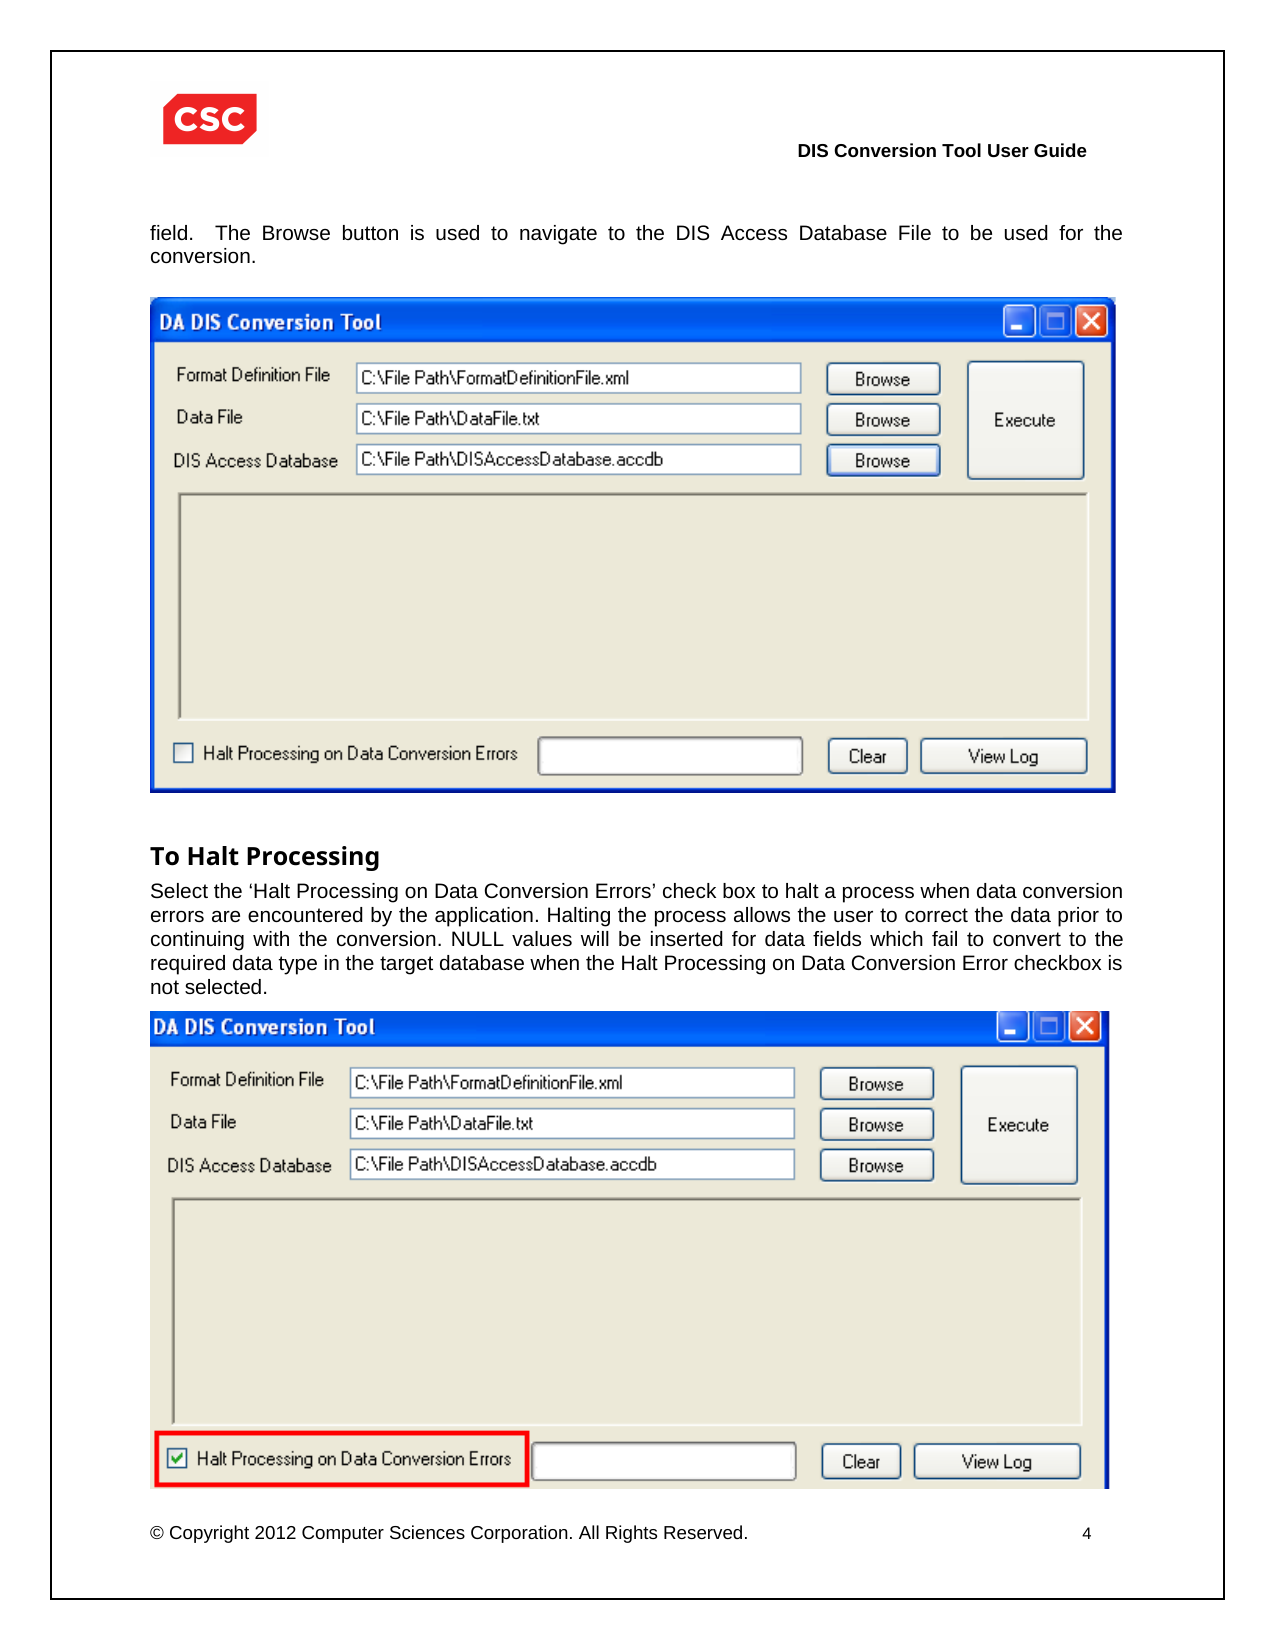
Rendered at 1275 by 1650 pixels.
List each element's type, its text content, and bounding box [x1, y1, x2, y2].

subtitle To Halt Processing [150, 839, 1125, 873]
picture [150, 1011, 1111, 1489]
text Select the ‘Halt Processing on Data Conversion Errors’ check box to halt a process when data conversion errors are encountered by the application. Halting the process allows the user to correct the data prior to continuing with the conversion. NULL values will be inserted for data fields which fail to convert to the required data type in the target database when the Halt Processing on Data Conversion Error checkbox is not selected. [150, 879, 1125, 999]
picture [150, 81, 269, 157]
picture [150, 297, 1116, 793]
